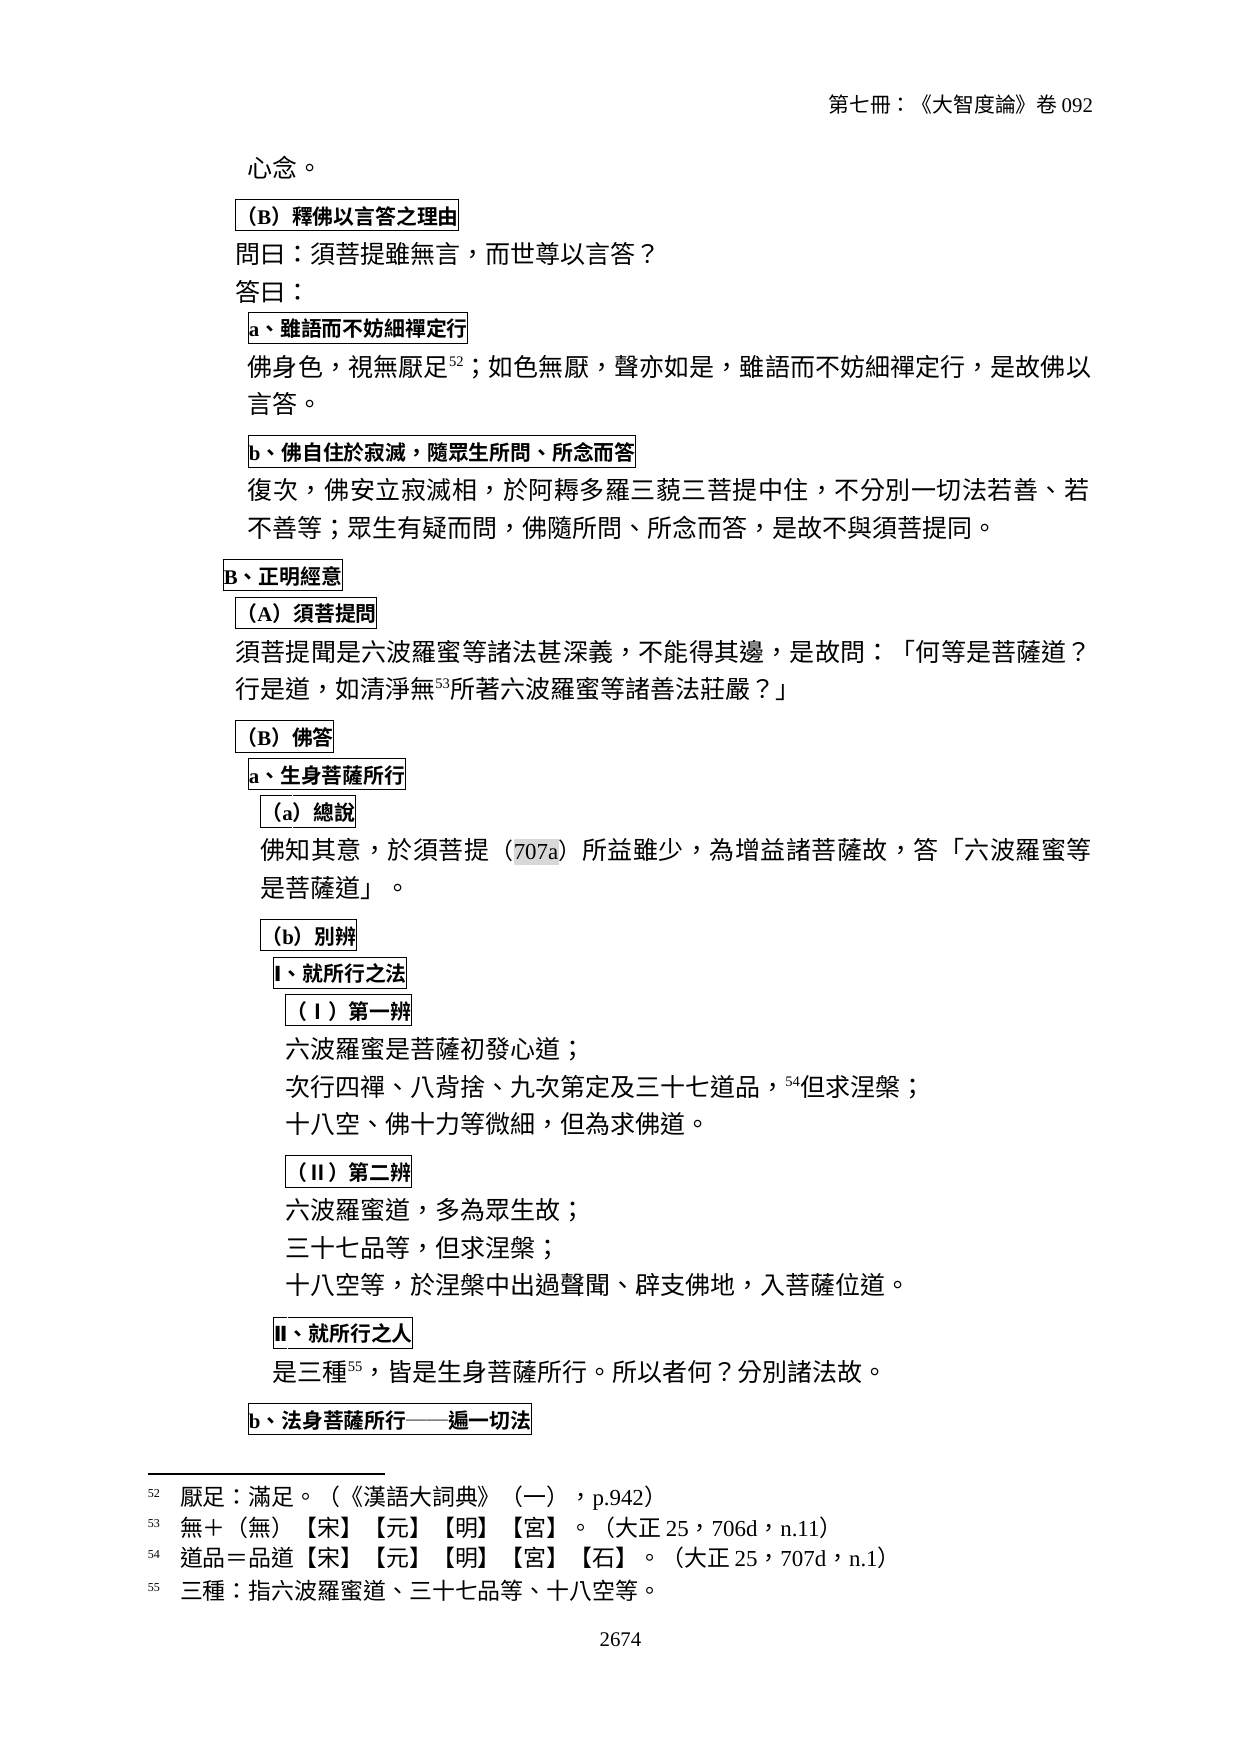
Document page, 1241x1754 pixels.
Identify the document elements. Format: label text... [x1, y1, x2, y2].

text （A）須菩提問 [235, 594, 1092, 631]
text （Ⅰ）第一辨 [285, 991, 1092, 1029]
text a、生身菩薩所行 [248, 755, 1092, 793]
text 佛知其意，於須菩提（707a）所益雖少，為增益諸菩薩故，答「六波羅蜜等是菩薩道」。 [260, 830, 1092, 905]
text 次行四禪、八背捨、九次第定及三十七道品，但求涅槃； [285, 1066, 1092, 1104]
text b、佛自住於寂滅，隨眾生所問、所念而答 [248, 433, 1092, 470]
text 是三種，皆是生身菩薩所行。所以者何？分別諸法故。 [273, 1351, 1092, 1389]
text 復次，佛安立寂滅相，於阿耨多羅三藐三菩提中住，不分別一切法若善、若不善等；眾生有疑而問，佛隨所問、所念而答，是故不與須菩提同。 [248, 470, 1092, 545]
text 十八空、佛十力等微細，但為求佛道。 [285, 1104, 1092, 1141]
text 六波羅蜜是菩薩初發心道； [285, 1029, 1092, 1066]
text 答曰： [235, 271, 1092, 309]
text （B）佛答 [235, 718, 1092, 755]
text 問曰：須菩提雖無言，而世尊以言答？ [235, 234, 1092, 271]
text （a）總說 [260, 793, 1092, 830]
text （B）釋佛以言答之理由 [235, 196, 1092, 234]
text 佛身色，視無厭足；如色無厭，聲亦如是，雖語而不妨細禪定行，是故佛以言答。 [248, 346, 1092, 421]
text Ⅱ、就所行之人 [273, 1314, 1092, 1351]
text Ⅰ、就所行之法 [273, 954, 1092, 991]
text 十八空等，於涅槃中出過聲聞、辟支佛地，入菩薩位道。 [285, 1265, 1092, 1303]
text （b）別辨 [260, 916, 1092, 954]
text 須菩提聞是六波羅蜜等諸法甚深義，不能得其邊，是故問：「何等是菩薩道？行是道，如清淨無所著六波羅蜜等諸善法莊嚴？」 [235, 631, 1092, 706]
text 三十七品等，但求涅槃； [285, 1228, 1092, 1265]
text a、雖語而不妨細禪定行 [248, 309, 1092, 346]
text b、法身菩薩所行──遍一切法 [248, 1400, 1092, 1438]
text B、正明經意 [223, 556, 1092, 594]
text 六波羅蜜道，多為眾生故； [285, 1190, 1092, 1228]
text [248, 148, 1092, 185]
text （Ⅱ）第二辨 [285, 1153, 1092, 1190]
